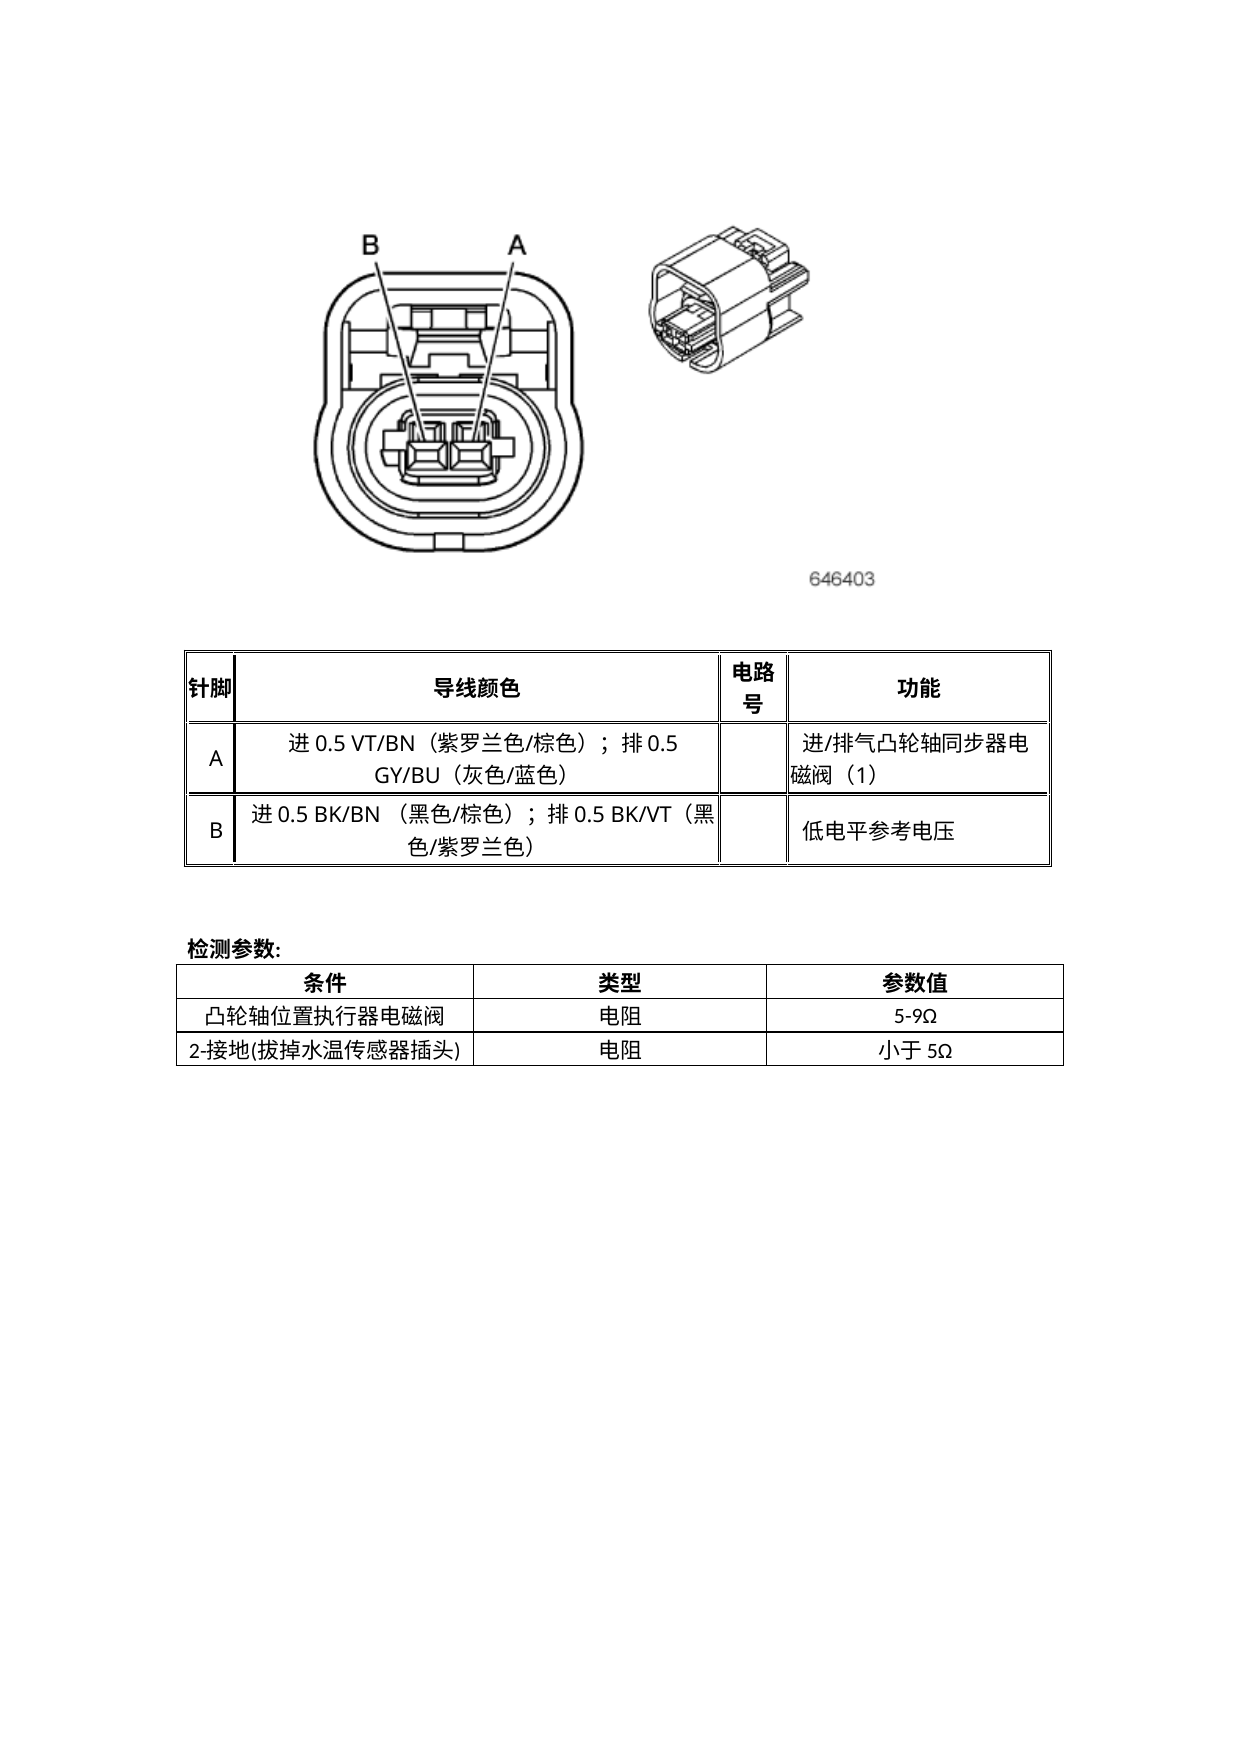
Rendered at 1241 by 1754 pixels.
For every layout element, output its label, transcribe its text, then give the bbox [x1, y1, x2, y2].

table_header 类型 [474, 965, 766, 998]
table_cell [720, 796, 787, 863]
table_header 条件 [177, 965, 473, 998]
table_header 功能 [788, 653, 1049, 721]
table_cell B [187, 792, 234, 863]
table_header 导线颜色 [234, 653, 720, 721]
table_header 电路号 [720, 653, 787, 721]
table_cell 低电平参考电压 [788, 792, 1049, 863]
table_cell 进0.5 BK/BN （黑色/棕色）；排0.5 BK/VT（黑色/紫罗兰色） [234, 796, 720, 863]
table_header 针脚 [187, 651, 234, 721]
table_cell 电阻 [474, 1033, 766, 1065]
table_cell 2-接地(拔掉水温传感器插头) [177, 1033, 473, 1065]
table_cell 凸轮轴位置执行器电磁阀 [177, 999, 473, 1031]
table_cell 小于5Ω [767, 1033, 1063, 1065]
text 检测参数: [187, 932, 1053, 964]
table_cell 电阻 [474, 999, 766, 1031]
table_cell 进0.5 VT/BN（紫罗兰色/棕色）；排0.5 GY/BU（灰色/蓝色） [236, 724, 718, 792]
table_cell [721, 724, 786, 792]
table_cell A [185, 721, 234, 792]
table_cell 5-9Ω [767, 999, 1063, 1031]
picture [187, 162, 904, 614]
table_cell 进/排气凸轮轴同步器电磁阀（1） [788, 721, 1050, 792]
table_header 参数值 [767, 965, 1063, 998]
